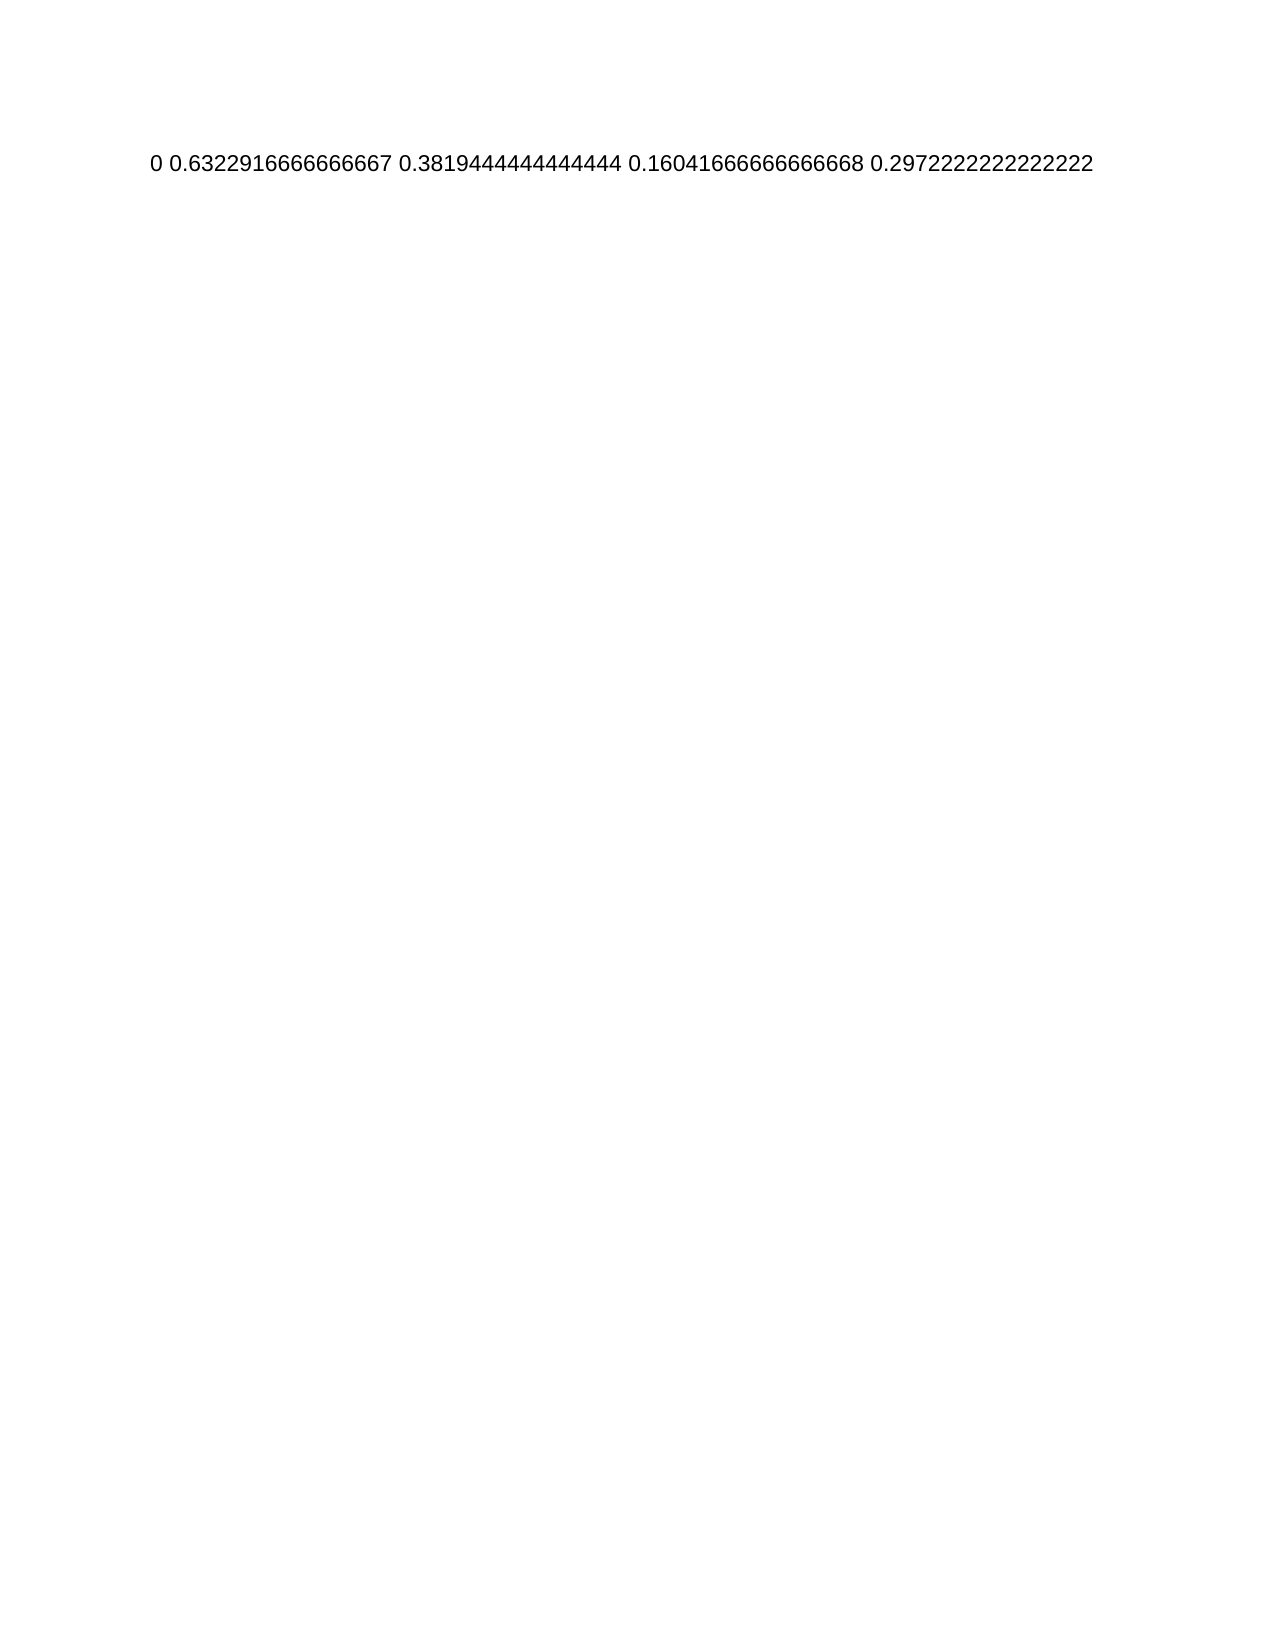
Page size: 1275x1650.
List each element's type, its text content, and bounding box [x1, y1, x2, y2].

text 0 0.6322916666666667 0.3819444444444444 0.16041666666666668 0.2972222222222222 [150, 150, 1125, 176]
